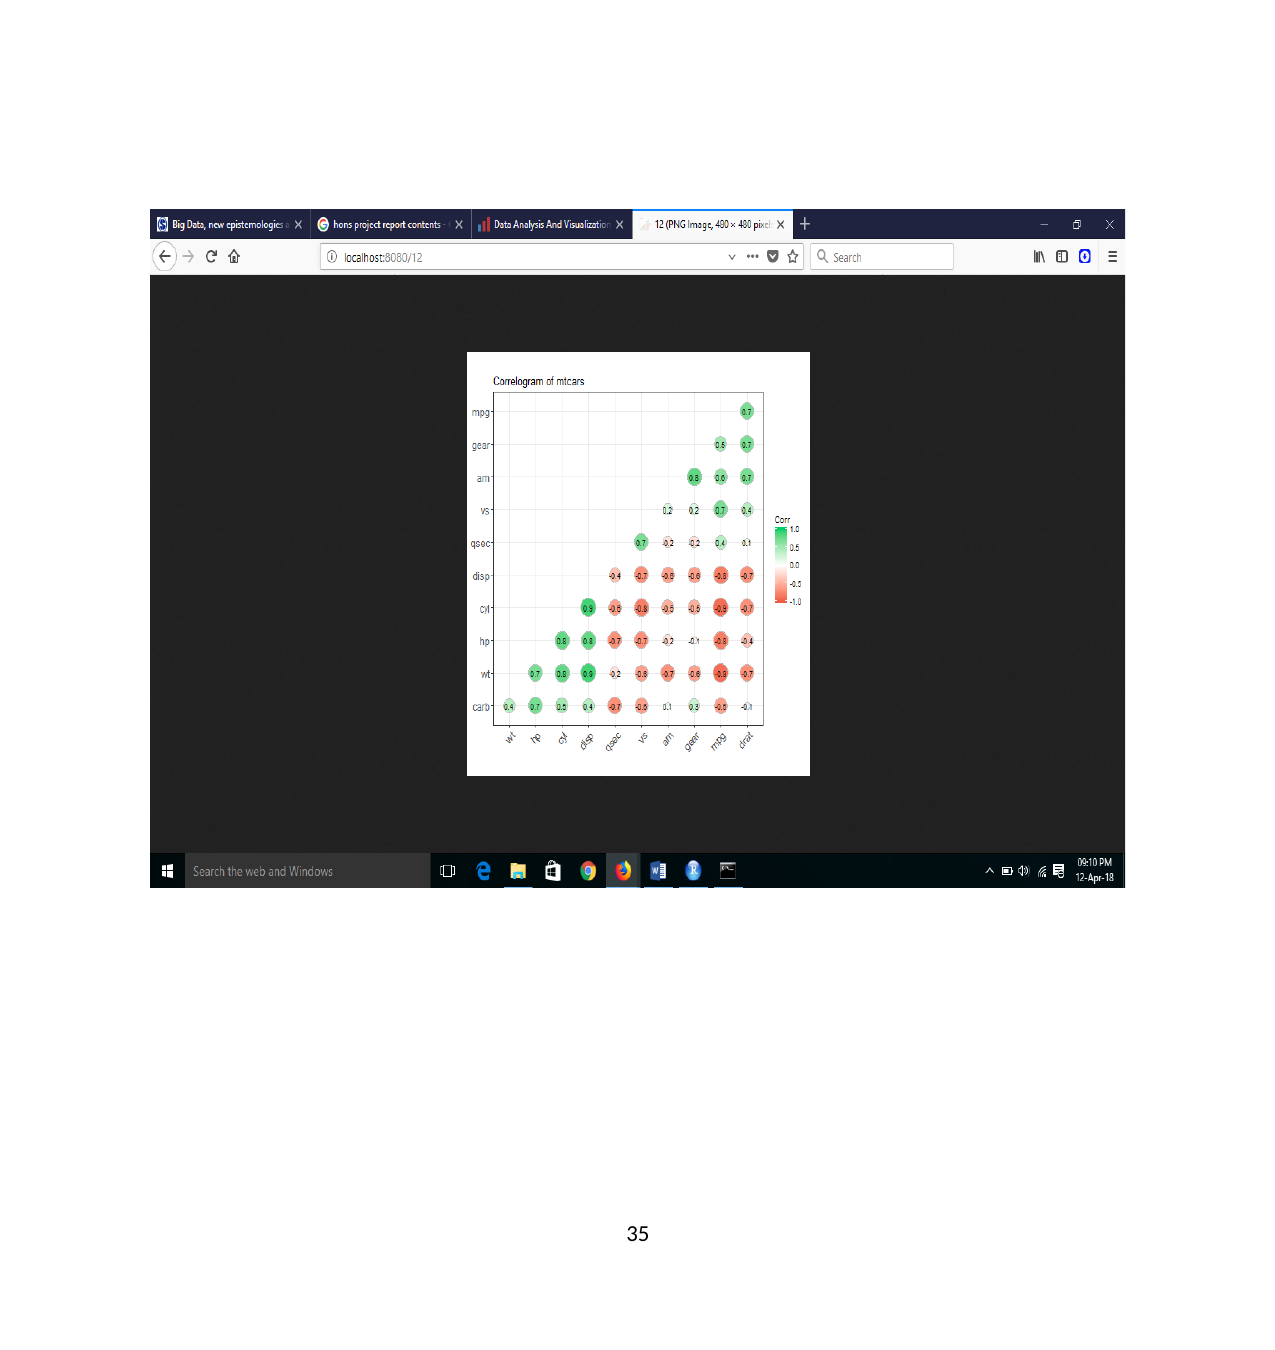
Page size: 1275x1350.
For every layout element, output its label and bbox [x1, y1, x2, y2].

picture [150, 209, 1125, 888]
